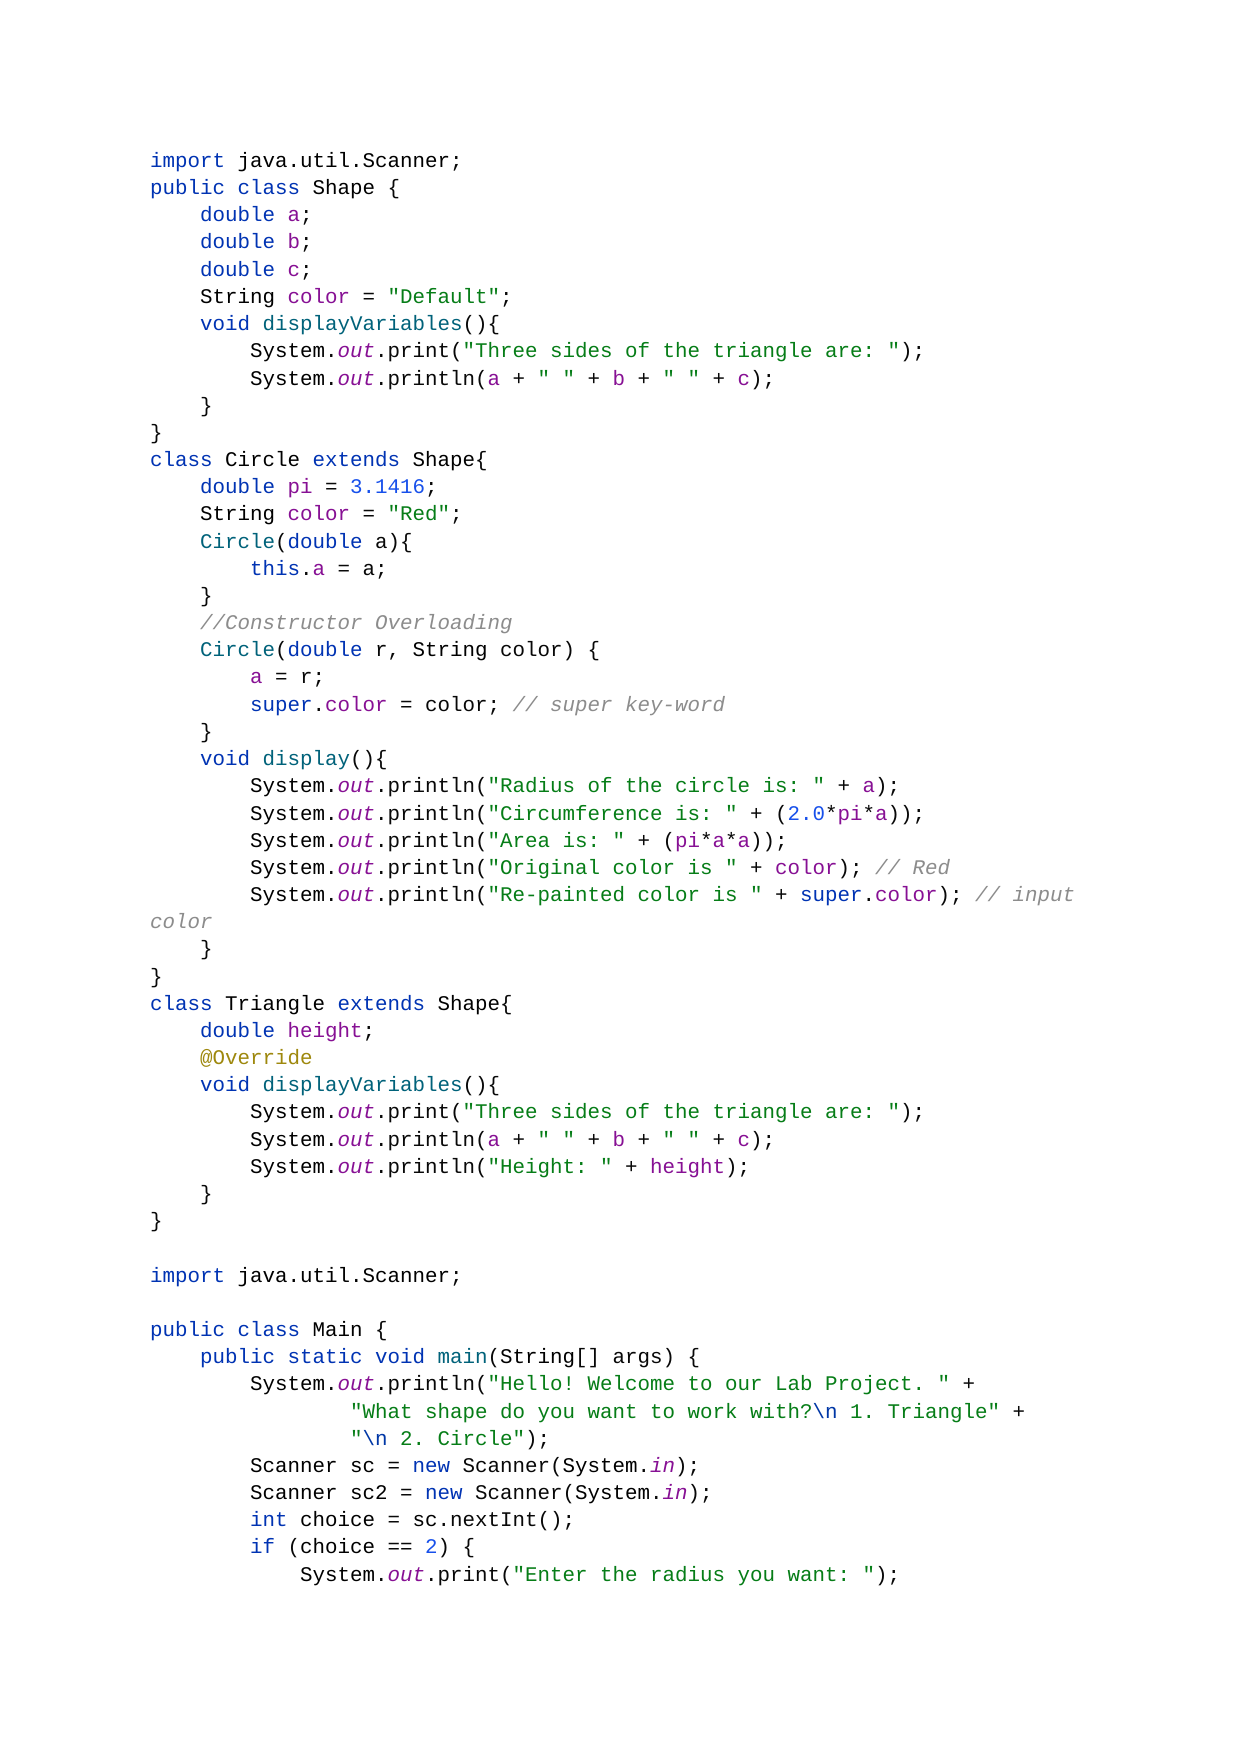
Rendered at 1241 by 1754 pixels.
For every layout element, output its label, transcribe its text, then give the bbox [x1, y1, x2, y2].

text import java.util.Scanner; public class Shape { double a; double b; double c; String color = "Default"; void displayVariables(){ System.out.print("Three sides of the triangle are: "); System.out.println(a + " " + b + " " + c); } } class Circle extends Shape{ double pi = 3.1416; String color = "Red"; Circle(double a){ this.a = a; } //Constructor Overloading Circle(double r, String color) { a = r; super.color = color; // super key-word } void display(){ System.out.println("Radius of the circle is: " + a); System.out.println("Circumference is: " + (2.0*pi*a)); System.out.println("Area is: " + (pi*a*a)); System.out.println("Original color is " + color); // Red System.out.println("Re-painted color is " + super.color); // input color } } class Triangle extends Shape{ double height; @Override void displayVariables(){ System.out.print("Three sides of the triangle are: "); System.out.println(a + " " + b + " " + c); System.out.println("Height: " + height); } } [150, 150, 1090, 1234]
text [150, 1265, 1090, 1587]
